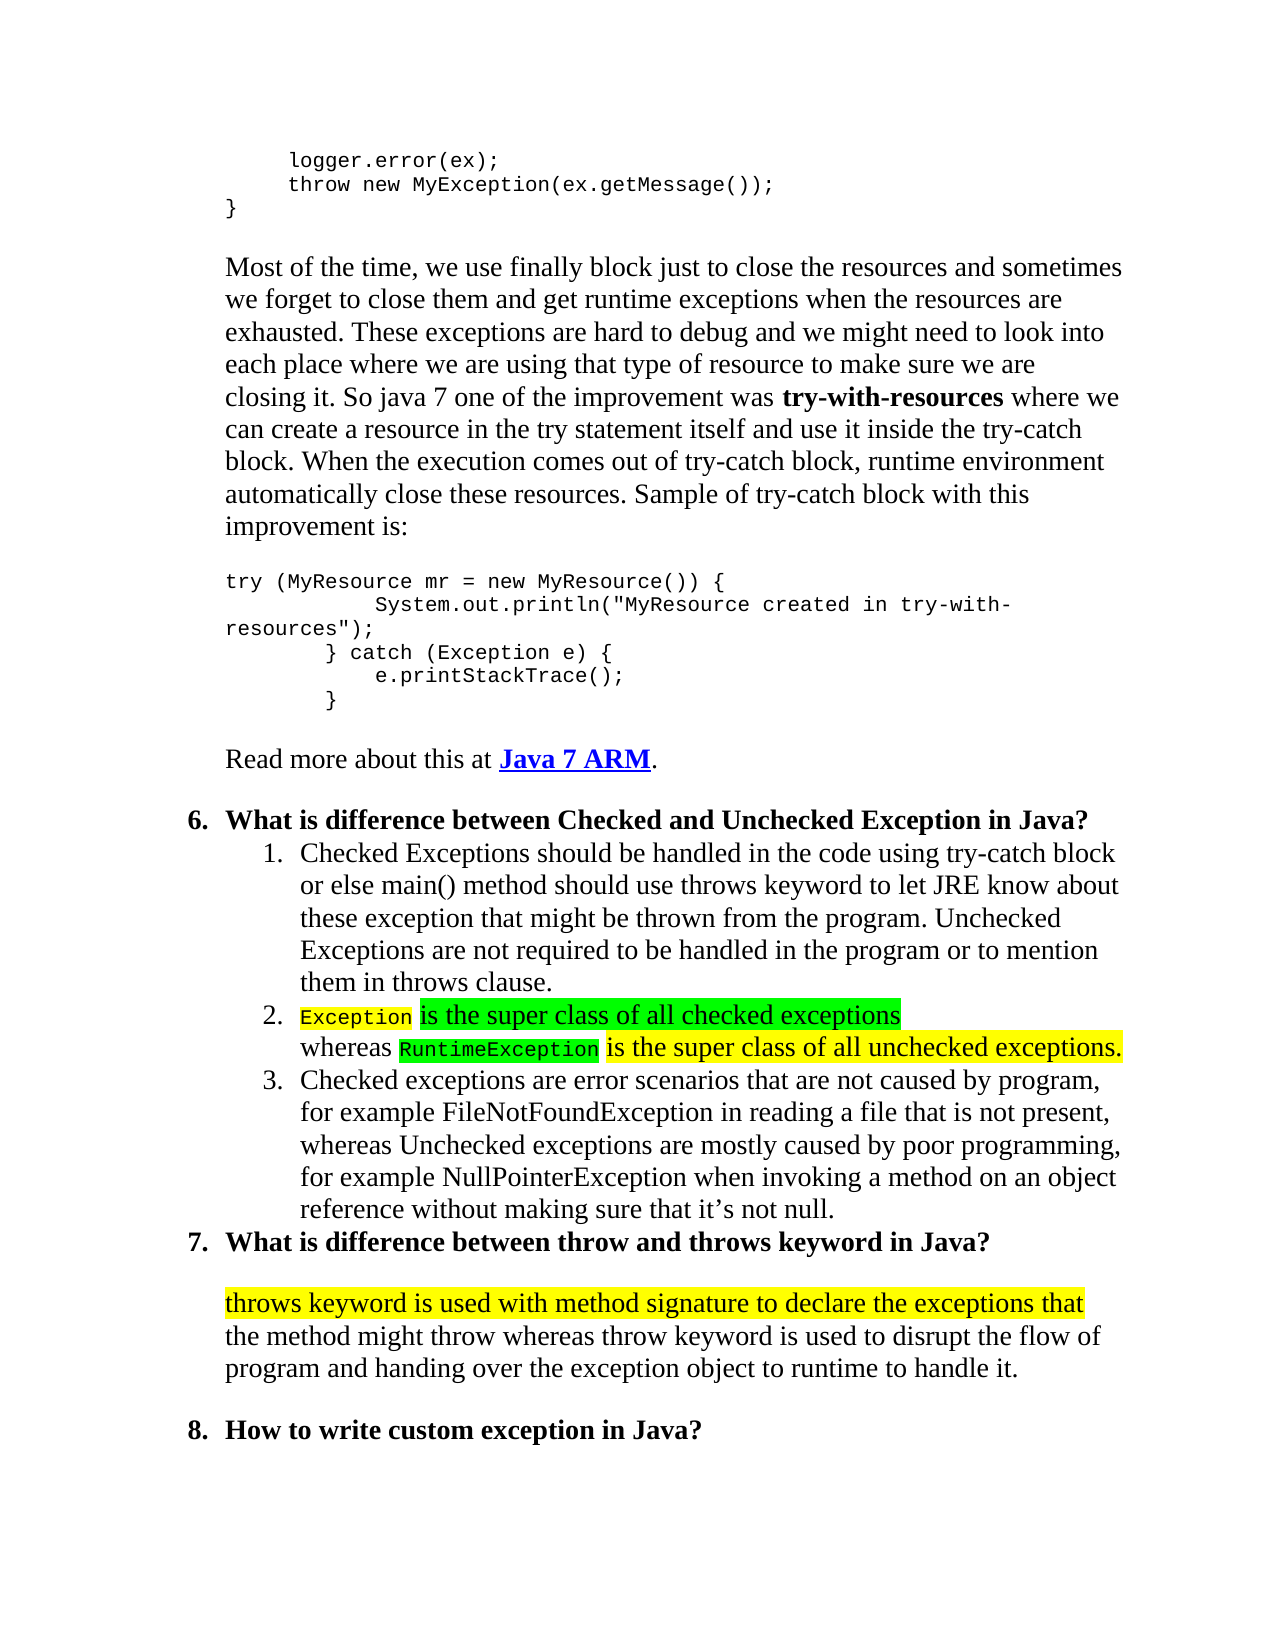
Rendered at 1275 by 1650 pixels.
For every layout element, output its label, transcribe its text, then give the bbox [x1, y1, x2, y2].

text logger.error(ex); [225, 150, 1125, 174]
text Read more about this at Java 7 ARM. [225, 742, 1125, 774]
list Exception is the super class of all checked exceptions whereas RuntimeException is the super class of all unchecked exceptions. [901, 998, 1125, 1063]
text throws keyword is used with method signature to declare the exceptions that the method might throw whereas throw keyword is used to disrupt the flow of program and handing over the exception object to runtime to handle it. [225, 1287, 1125, 1384]
text try (MyResource mr = new MyResource()) { [225, 571, 1125, 594]
text } [225, 689, 1125, 713]
list Checked Exceptions should be handled in the code using try-catch block or else main() method should use throws keyword to let JRE know about these exception that might be thrown from the program. Unchecked Exceptions are not required to be handled in the program or to mention them in throws clause. [262, 836, 1125, 998]
text } [225, 197, 1125, 221]
list Exception is the super class of all checked exceptions whereas RuntimeException is the super class of all unchecked exceptions. [262, 998, 606, 1063]
list How to write custom exception in Java? [187, 1413, 1125, 1445]
text System.out.println("MyResource created in try-with-resources"); [225, 594, 1125, 642]
text } catch (Exception e) { [225, 642, 1125, 665]
text throw new MyException(ex.getMessage()); [225, 174, 1125, 197]
list What is difference between throw and throws keyword in Java? [187, 1225, 1125, 1257]
list Checked exceptions are error scenarios that are not caused by program, for example FileNotFoundException in reading a file that is not present, whereas Unchecked exceptions are mostly caused by poor programming, for example NullPointerException when invoking a method on an object reference without making sure that it’s not null. [262, 1063, 1125, 1225]
text e.printStackTrace(); [225, 665, 1125, 689]
list What is difference between Checked and Unchecked Exception in Java? [187, 803, 1125, 836]
text Most of the time, we use finally block just to close the resources and sometimes we forget to close them and get runtime exceptions when the resources are exhausted. These exceptions are hard to debug and we might need to look into each place where we are using that type of resource to make sure we are closing it. So java 7 one of the improvement was try-with-resources where we can create a resource in the try statement itself and use it inside the try-catch block. When the execution comes out of try-catch block, runtime environment automatically close these resources. Sample of try-catch block with this improvement is: [225, 250, 1125, 542]
